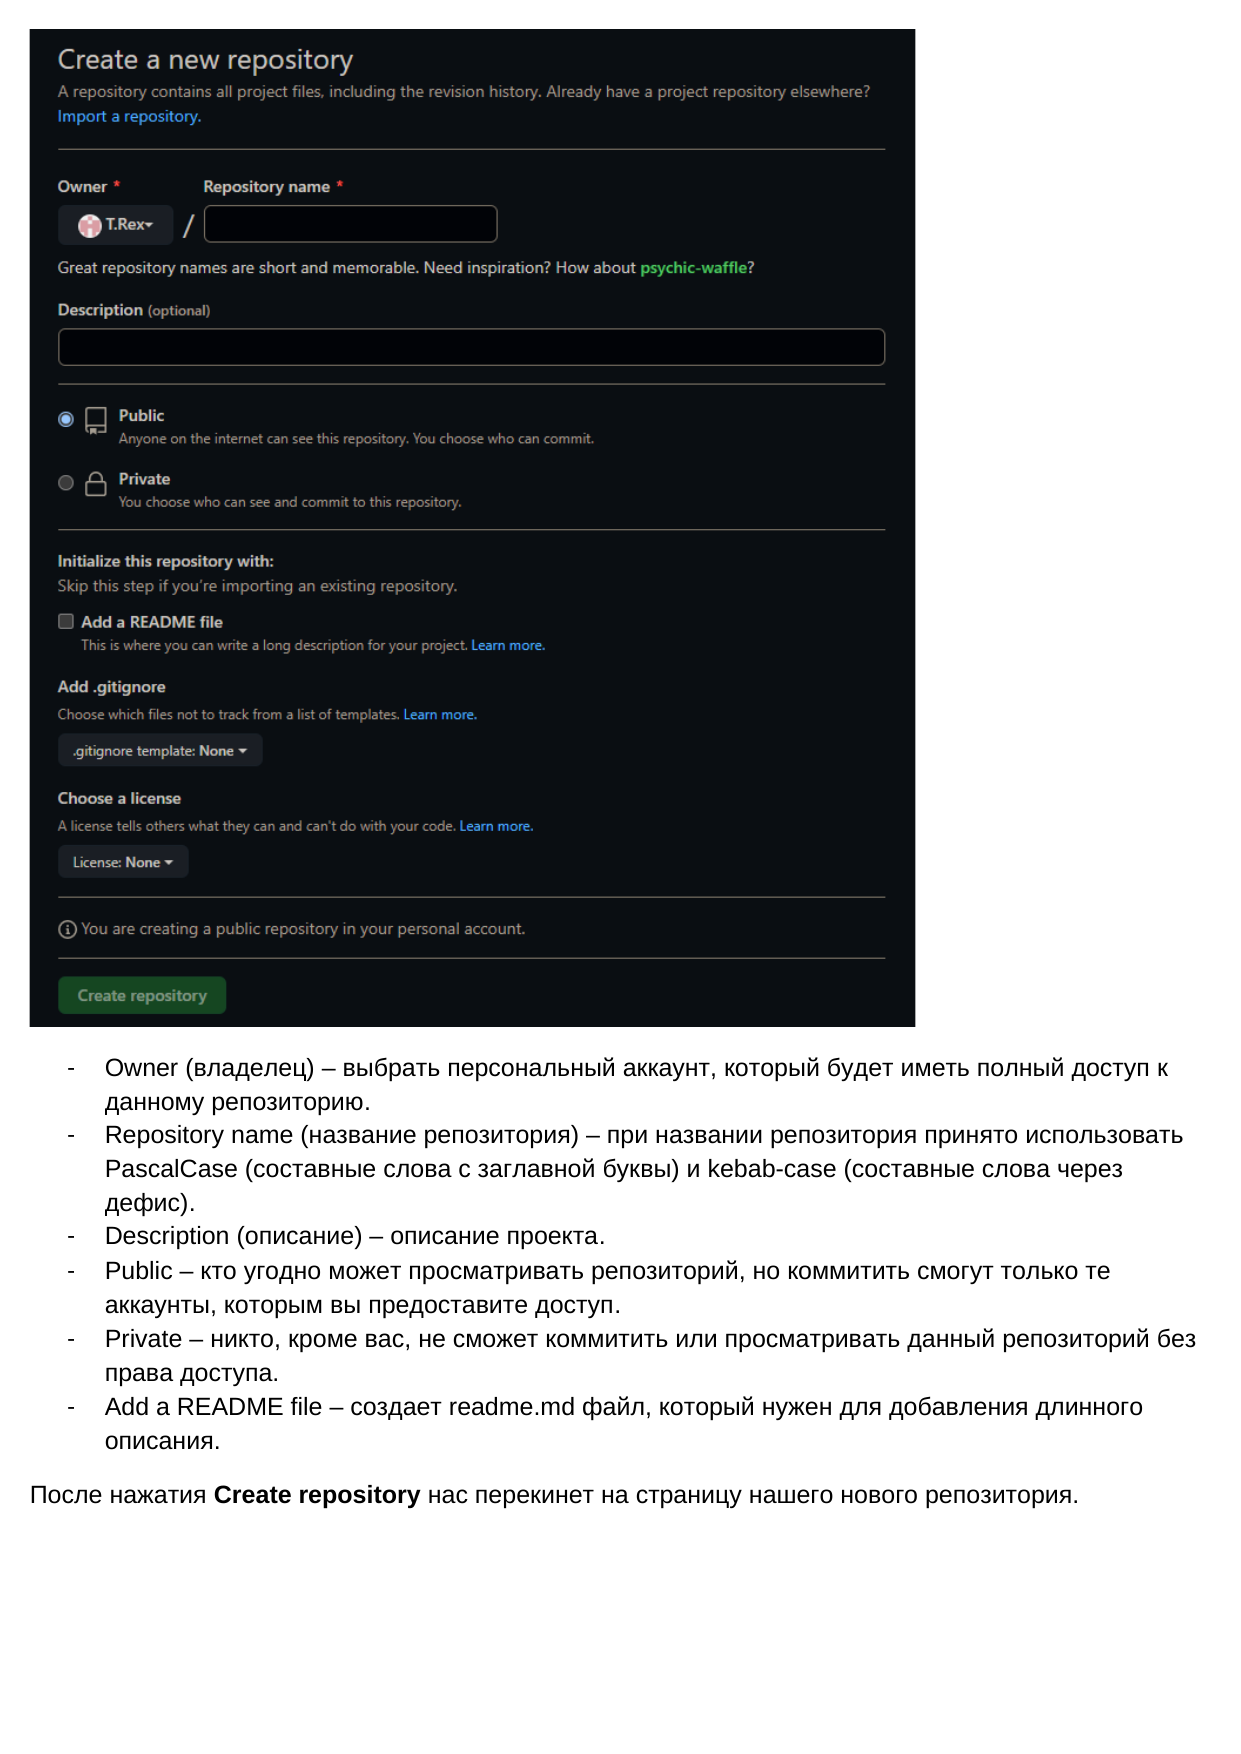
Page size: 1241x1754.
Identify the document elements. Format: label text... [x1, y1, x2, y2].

list Private – никто, кроме вас, не сможет коммитить или просматривать данный репозиторий без права доступа. [67, 1323, 1211, 1387]
list Description (описание) – описание проекта. [67, 1221, 1211, 1251]
list Add a README file – создает readme.md файл, который нужен для добавления длинного описания. [67, 1391, 1211, 1455]
picture [29, 29, 916, 1027]
list Owner (владелец) – выбрать персональный аккаунт, который будет иметь полный доступ к данному репозиторию. [67, 1052, 1211, 1115]
text После нажатия Create repository нас перекинет на страницу нашего нового репозитория. [29, 1480, 1211, 1508]
list Repository name (название репозитория) – при названии репозитория принято использовать PascalCase (составные слова с заглавной буквы) и kebab-case (составные слова через дефис). [67, 1120, 1211, 1216]
list Public – кто угодно может просматривать репозиторий, но коммитить смогут только те аккаунты, которым вы предоставите доступ. [67, 1256, 1211, 1319]
